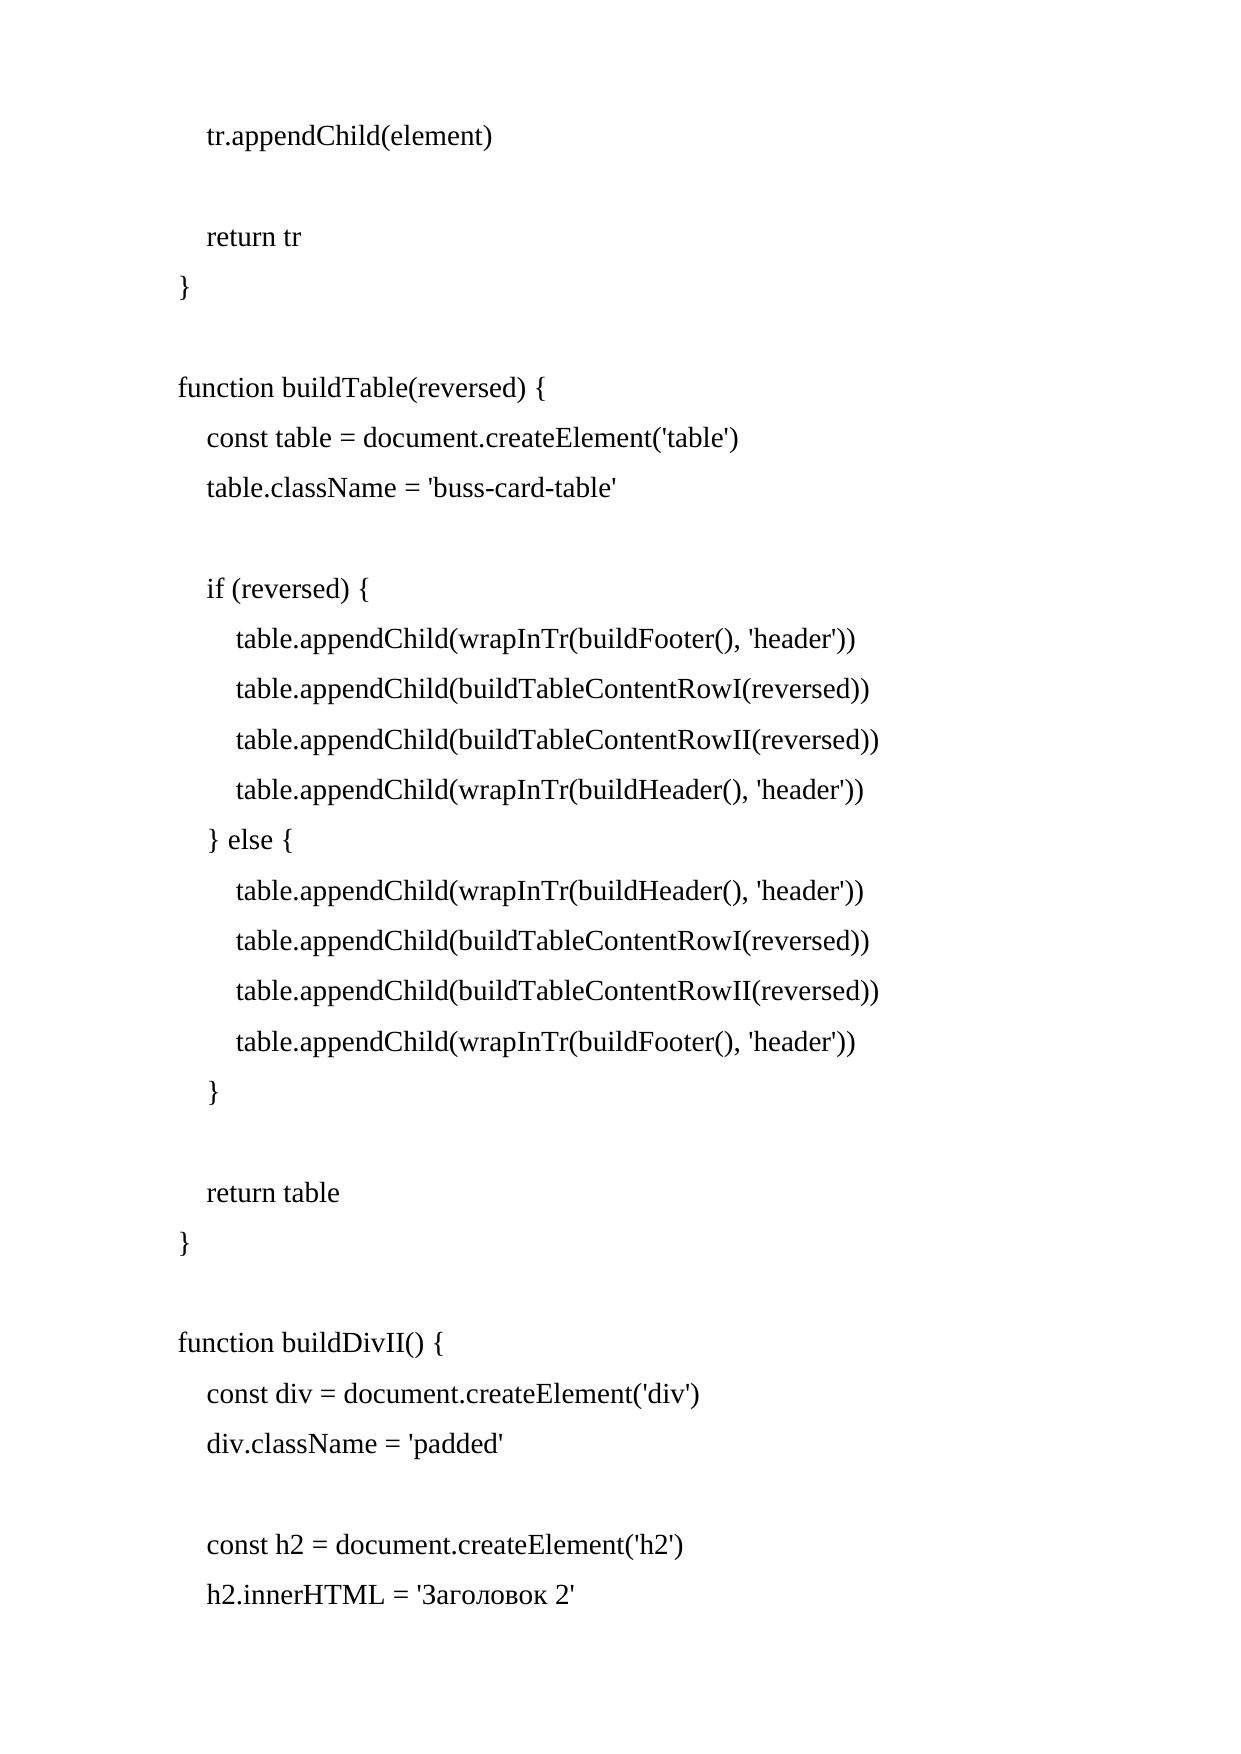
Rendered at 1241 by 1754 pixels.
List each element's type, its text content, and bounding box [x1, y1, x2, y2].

text const h2 = document.createElement('h2') [177, 1527, 1152, 1560]
text table.appendChild(buildTableContentRowI(reversed)) [177, 672, 1152, 705]
text } else { [177, 822, 1152, 856]
text if (reversed) { [177, 571, 1152, 604]
text return table [177, 1175, 1152, 1208]
text } [177, 1074, 1152, 1108]
text table.appendChild(wrapInTr(buildFooter(), 'header')) [177, 1024, 1152, 1057]
text tr.appendChild(element) [177, 118, 1152, 152]
text div.className = 'padded' [177, 1426, 1152, 1460]
text } [177, 1225, 1152, 1258]
text const div = document.createElement('div') [177, 1376, 1152, 1409]
text table.appendChild(buildTableContentRowII(reversed)) [177, 973, 1152, 1007]
text table.appendChild(wrapInTr(buildFooter(), 'header')) [177, 621, 1152, 655]
text return tr [177, 219, 1152, 252]
text table.appendChild(buildTableContentRowII(reversed)) [177, 722, 1152, 755]
text h2.innerHTML = 'Заголовок 2' [177, 1577, 1152, 1611]
text const table = document.createElement('table') [177, 420, 1152, 453]
text table.appendChild(wrapInTr(buildHeader(), 'header')) [177, 772, 1152, 806]
text function buildTable(reversed) { [177, 370, 1152, 403]
text table.appendChild(buildTableContentRowI(reversed)) [177, 923, 1152, 957]
text table.appendChild(wrapInTr(buildHeader(), 'header')) [177, 873, 1152, 906]
text function buildDivII() { [177, 1326, 1152, 1359]
text } [177, 269, 1152, 303]
text table.className = 'buss-card-table' [177, 470, 1152, 504]
